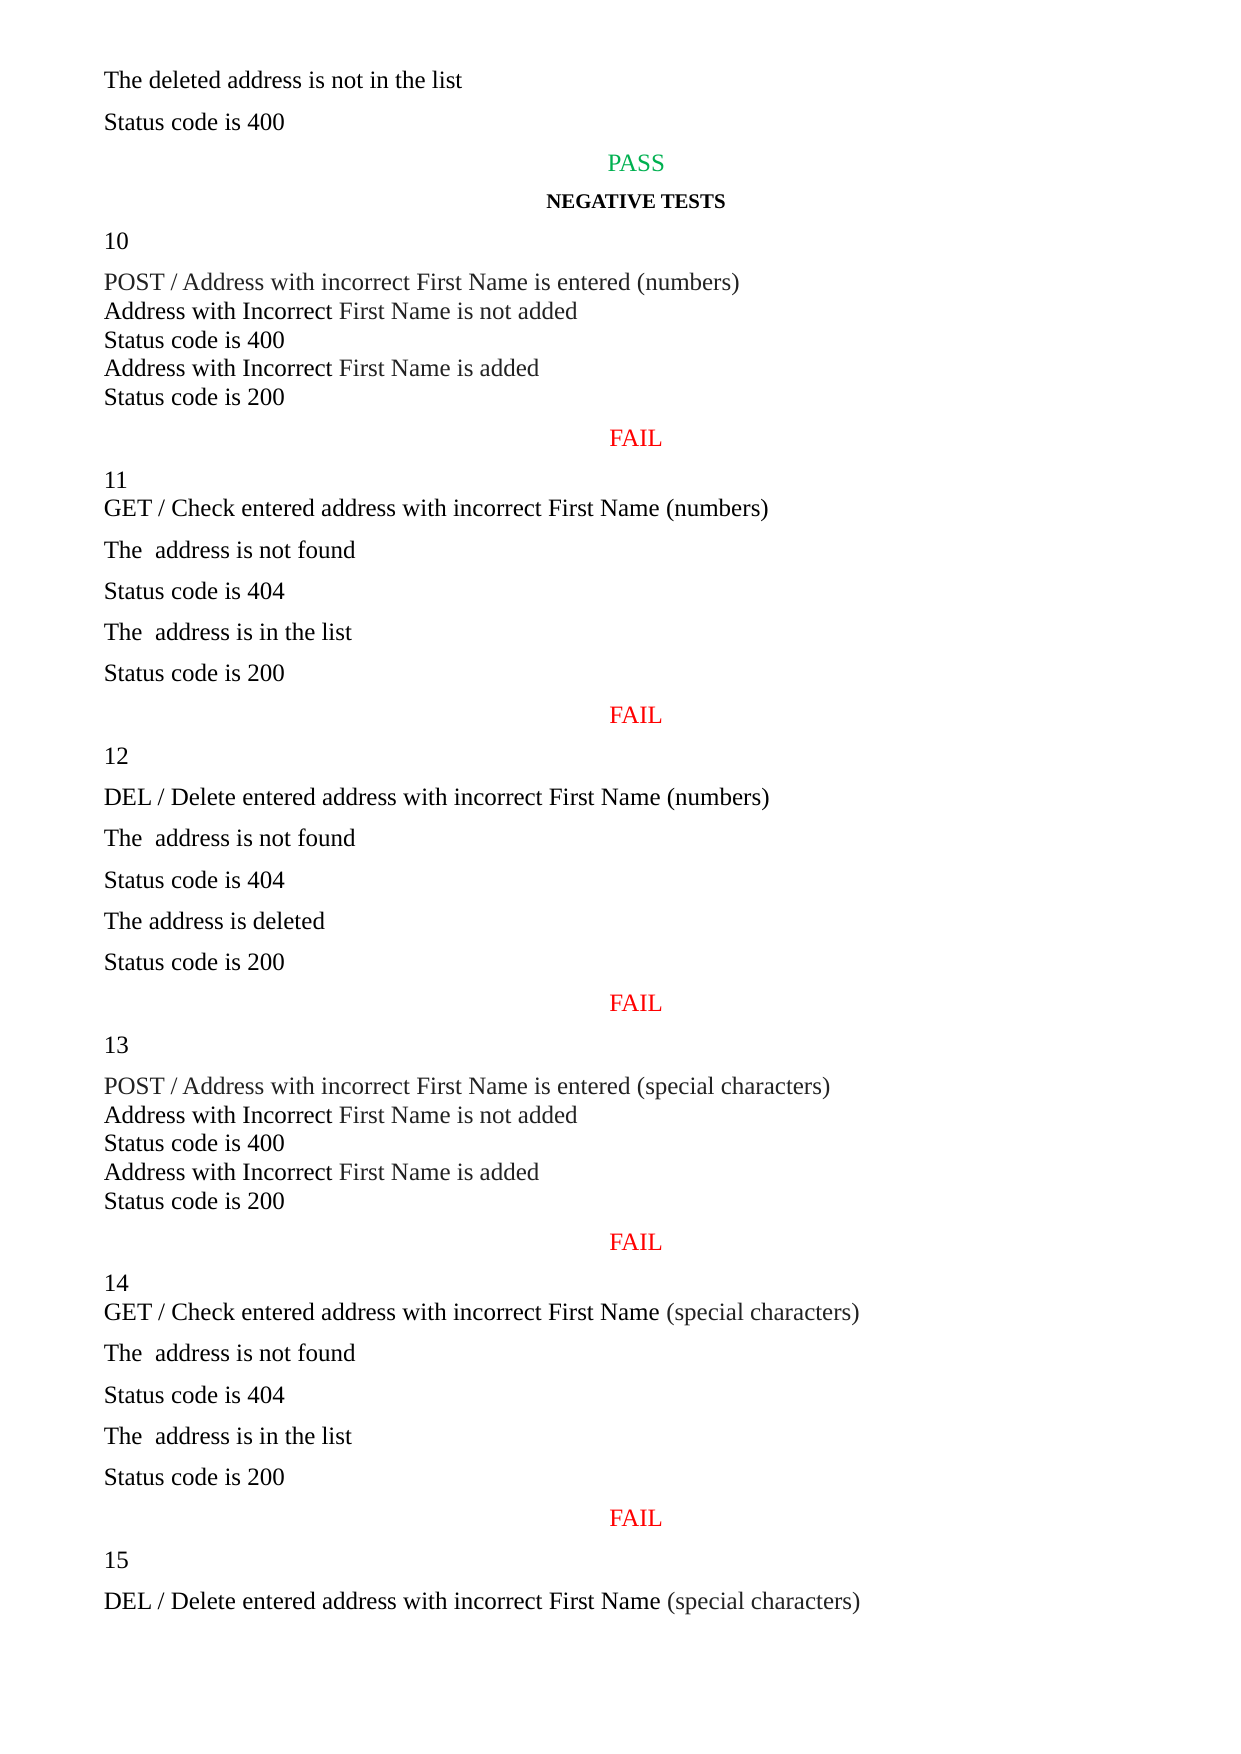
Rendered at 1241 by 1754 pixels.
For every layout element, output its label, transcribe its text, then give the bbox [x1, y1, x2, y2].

text 14 [103, 1268, 1168, 1297]
text DEL / Delete entered address with incorrect First Name (numbers) [103, 782, 1168, 811]
text FAIL [103, 1227, 1168, 1256]
text PASS [103, 148, 1168, 177]
text 10 [103, 226, 1168, 255]
text NEGATIVE TESTS [103, 189, 1168, 213]
text FAIL [103, 700, 1168, 728]
text Address with Incorrect First Name is not added [103, 296, 1168, 325]
text Status code is 200 [103, 1462, 1168, 1491]
text The address is deleted [103, 906, 1168, 935]
text Status code is 400 [103, 1128, 1168, 1157]
text Status code is 404 [103, 576, 1168, 605]
text Status code is 404 [103, 865, 1168, 893]
text Status code is 200 [103, 1186, 1168, 1215]
text POST / Address with incorrect First Name is entered (numbers) [103, 267, 1168, 296]
text Status code is 404 [103, 1380, 1168, 1408]
text Status code is 200 [103, 947, 1168, 976]
text 13 [103, 1030, 1168, 1058]
text Status code is 200 [103, 658, 1168, 687]
text Address with Incorrect First Name is added [103, 353, 1168, 382]
text Address with Incorrect First Name is added [103, 1157, 1168, 1186]
text FAIL [103, 1503, 1168, 1532]
text FAIL [103, 988, 1168, 1017]
text GET / Check entered address with incorrect First Name (numbers) [103, 493, 1168, 522]
text The address is in the list [103, 1421, 1168, 1450]
text The address is not found [103, 535, 1168, 563]
text 15 [103, 1545, 1168, 1573]
text 12 [103, 741, 1168, 770]
text Status code is 400 [103, 107, 1168, 136]
text The address is not found [103, 1338, 1168, 1367]
text Address with Incorrect First Name is not added [103, 1100, 1168, 1128]
text Status code is 200 [103, 382, 1168, 411]
text DEL / Delete entered address with incorrect First Name (special characters) [103, 1586, 1168, 1615]
text The deleted address is not in the list [103, 66, 1168, 94]
text Status code is 400 [103, 325, 1168, 353]
text POST / Address with incorrect First Name is entered (special characters) [103, 1071, 1168, 1100]
text GET / Check entered address with incorrect First Name (special characters) [103, 1297, 1168, 1326]
text The address is in the list [103, 617, 1168, 646]
text FAIL [103, 423, 1168, 452]
text The address is not found [103, 823, 1168, 852]
text 11 [103, 465, 1168, 493]
